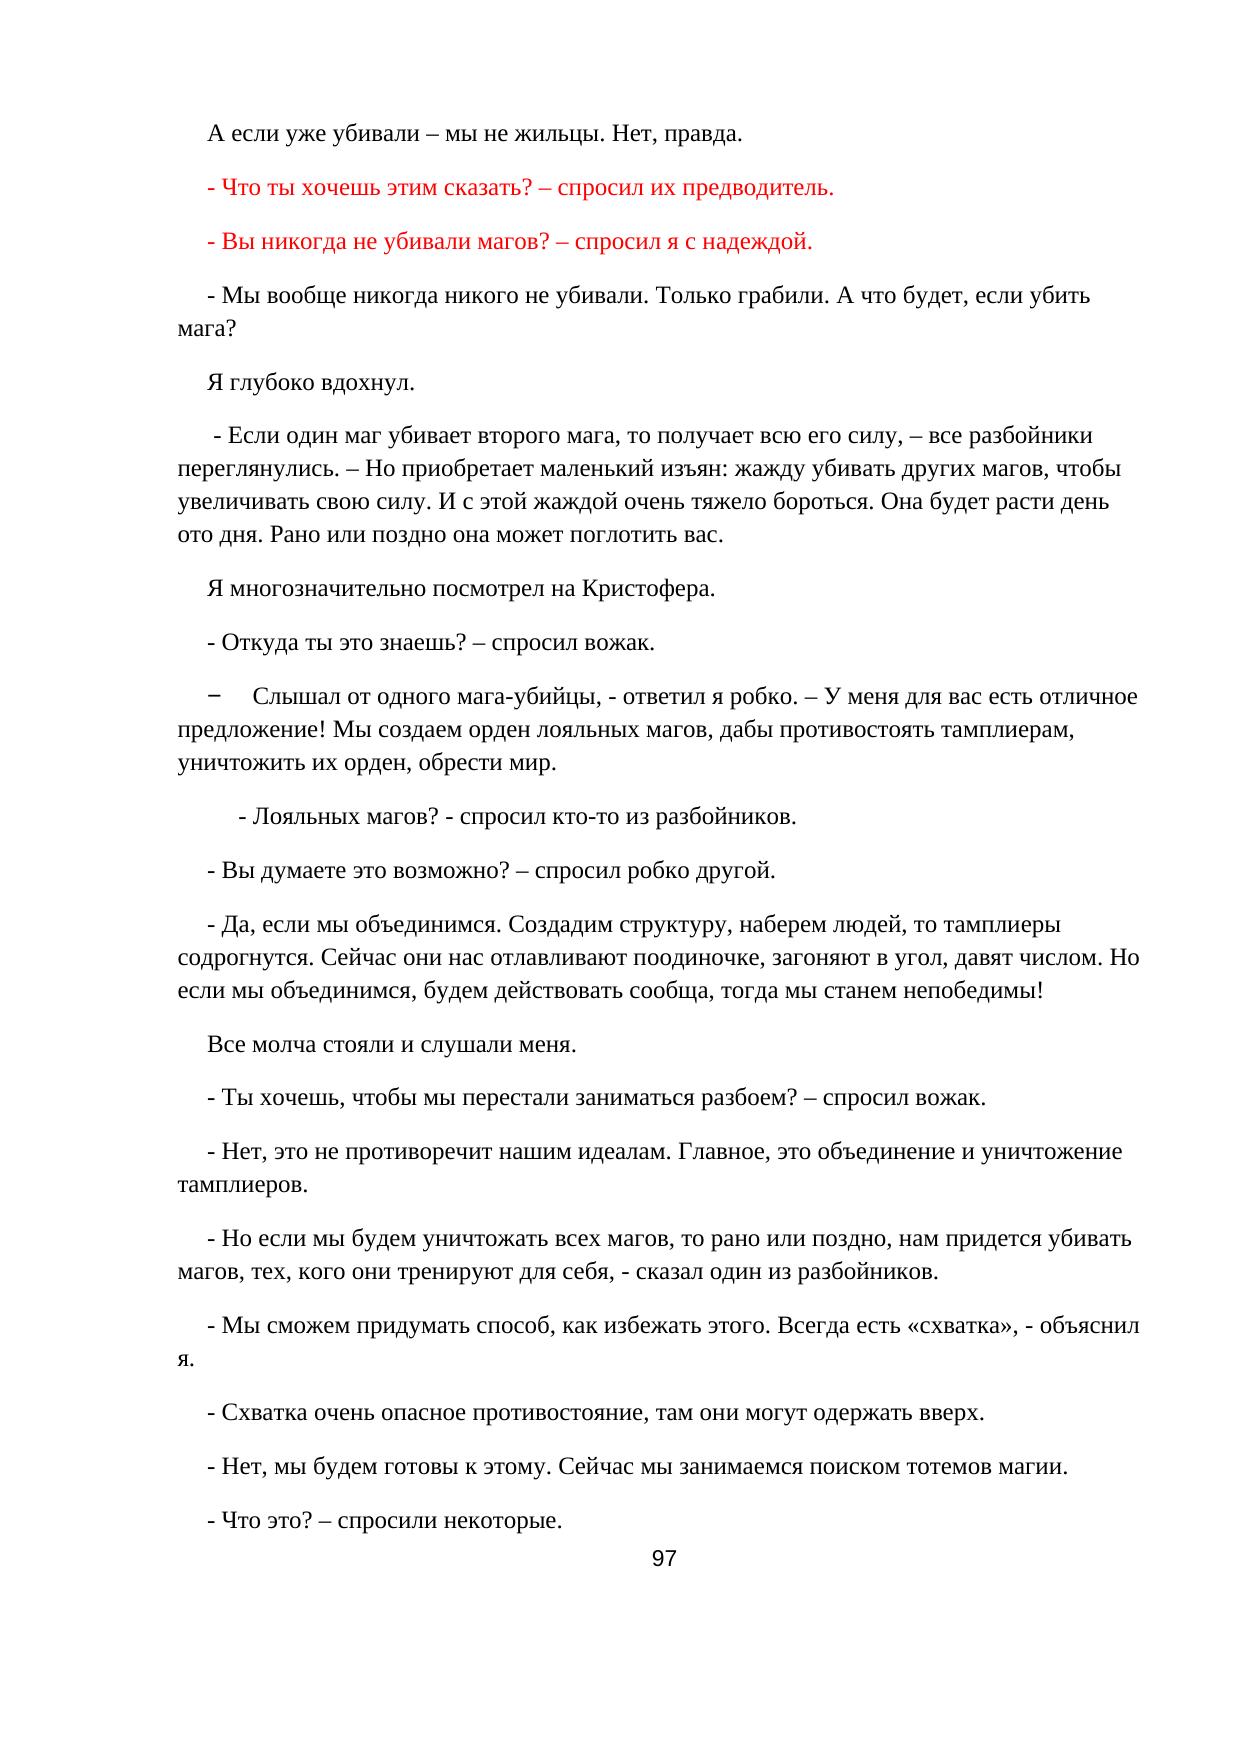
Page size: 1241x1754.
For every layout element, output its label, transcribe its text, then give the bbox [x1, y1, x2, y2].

list Слышал от одного мага-убийцы, - ответил я робко. – У меня для вас есть отличное предложение! Мы создаем орден лояльных магов, дабы противостоять тамплиерам, уничтожить их орден, обрести мир. [177, 681, 1152, 776]
text - Если один маг убивает второго мага, то получает всю его силу, – все разбойники переглянулись. – Но приобретает маленький изъян: жажду убивать других магов, чтобы увеличивать свою силу. И с этой жаждой очень тяжело бороться. Она будет расти день ото дня. Рано или поздно она может поглотить вас. [177, 420, 1152, 548]
text А если уже убивали – мы не жильцы. Нет, правда. [177, 118, 1152, 147]
text Все молча стояли и слушали меня. [177, 1029, 1152, 1057]
text - Нет, это не противоречит нашим идеалам. Главное, это объединение и уничтожение тамплиеров. [177, 1136, 1152, 1198]
text - Да, если мы объединимся. Создадим структуру, наберем людей, то тамплиеры содрогнутся. Сейчас они нас отлавливают поодиночке, загоняют в угол, давят числом. Но если мы объединимся, будем действовать сообща, тогда мы станем непобедимы! [177, 909, 1152, 1003]
text - Лояльных магов? - спросил кто-то из разбойников. [177, 801, 1152, 830]
text - Мы вообще никогда никого не убивали. Только грабили. А что будет, если убить мага? [177, 280, 1152, 341]
text - Схватка очень опасное противостояние, там они могут одержать вверх. [177, 1397, 1152, 1426]
text - Но если мы будем уничтожать всех магов, то рано или поздно, нам придется убивать магов, тех, кого они тренируют для себя, - сказал один из разбойников. [177, 1223, 1152, 1285]
text - Что ты хочешь этим сказать? – спросил их предводитель. [177, 172, 1152, 201]
text - Вы думаете это возможно? – спросил робко другой. [177, 855, 1152, 884]
text - Ты хочешь, чтобы мы перестали заниматься разбоем? – спросил вожак. [177, 1082, 1152, 1111]
text Я глубоко вдохнул. [177, 367, 1152, 395]
text - Что это? – спросили некоторые. [177, 1505, 1152, 1533]
text Я многозначительно посмотрел на Кристофера. [177, 573, 1152, 602]
text - Откуда ты это знаешь? – спросил вожак. [177, 627, 1152, 656]
text - Мы сможем придумать способ, как избежать этого. Всегда есть «схватка», - объяснил я. [177, 1310, 1152, 1372]
text - Вы никогда не убивали магов? – спросил я с надеждой. [177, 226, 1152, 254]
text - Нет, мы будем готовы к этому. Сейчас мы занимаемся поиском тотемов магии. [177, 1451, 1152, 1479]
